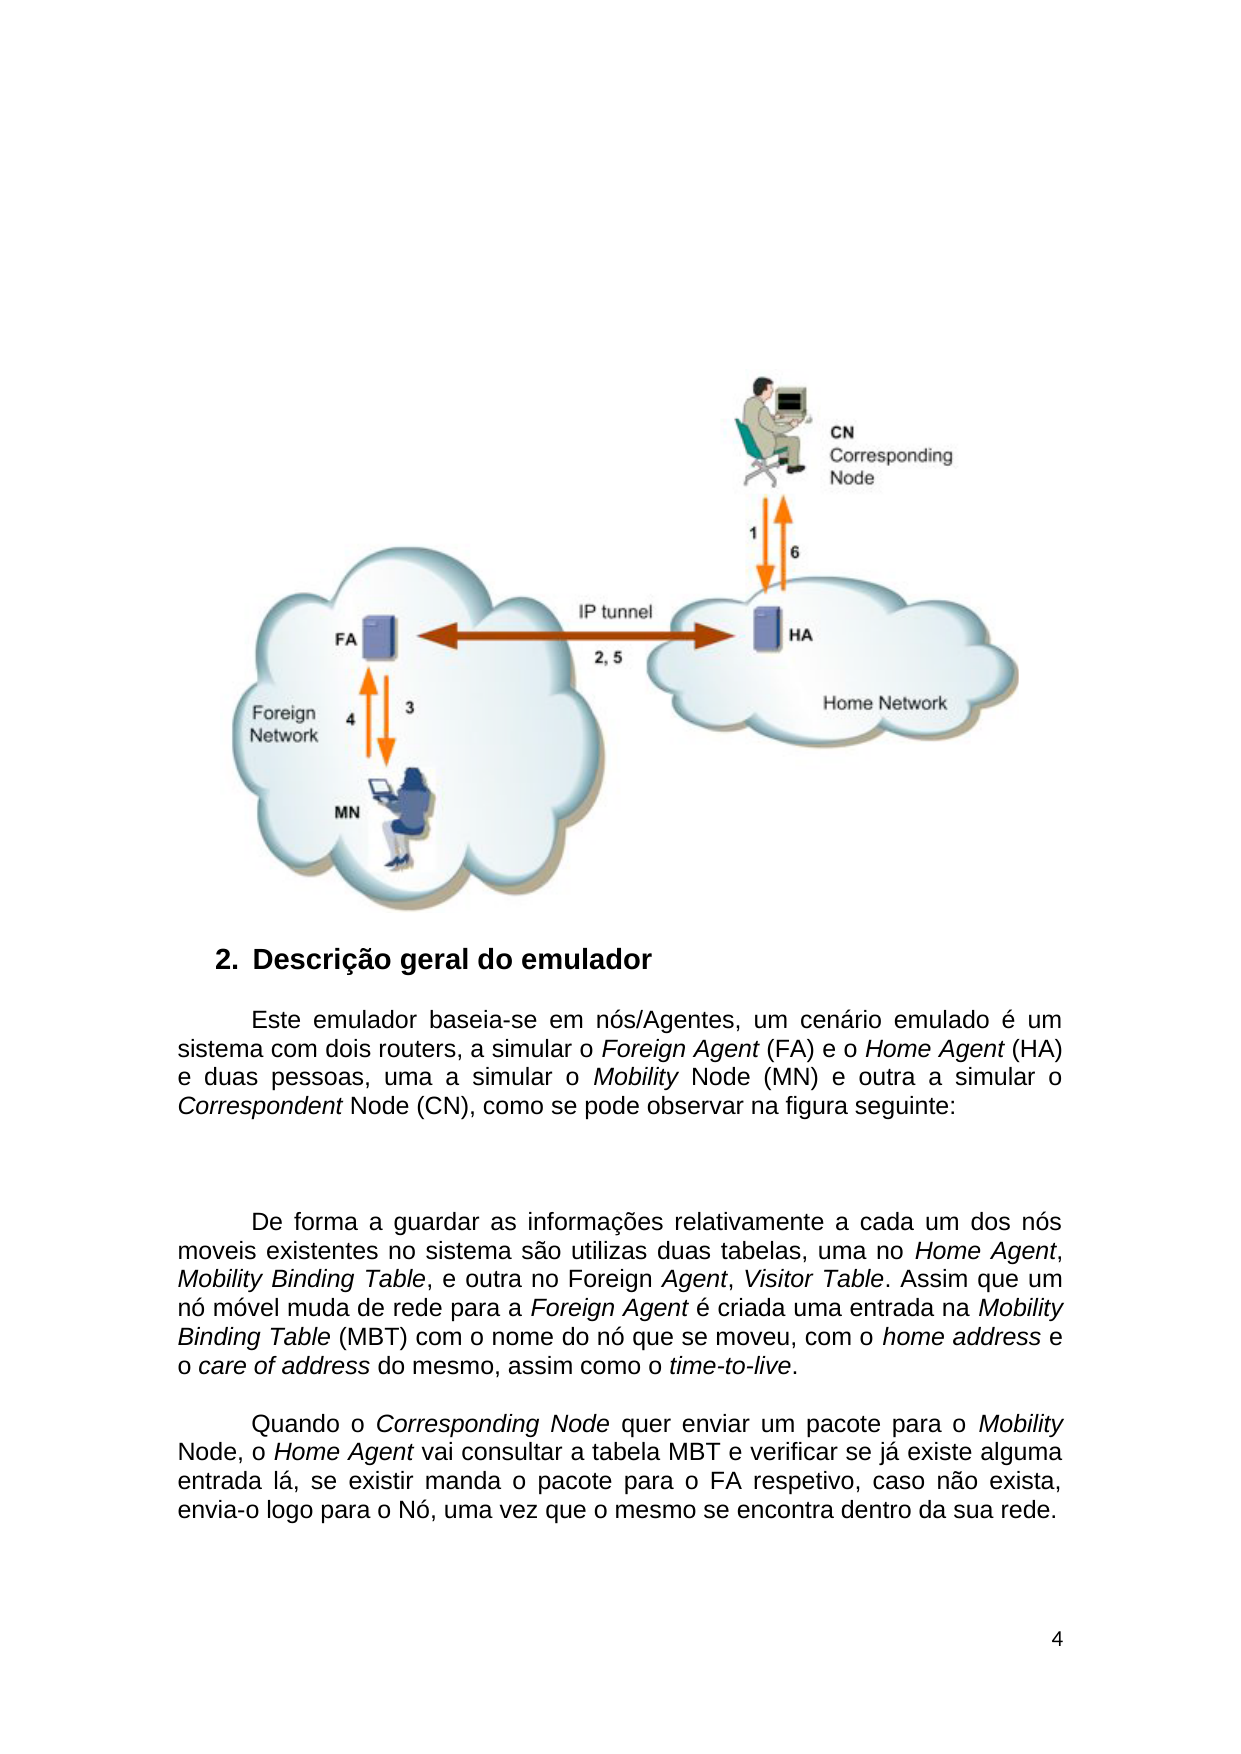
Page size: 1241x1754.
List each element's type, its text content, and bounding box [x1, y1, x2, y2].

list Descrição geral do emulador [215, 453, 1063, 976]
text Este emulador baseia-se em nós/Agentes, um cenário emulado é um sistema com dois routers, a simular o Foreign Agent (FA) e o Home Agent (HA) e duas pessoas, uma a simular o Mobility Node (MN) e outra a simular o Correspondent Node (CN), como se pode observar na figura seguinte: [177, 1005, 1063, 1120]
text Quando o Corresponding Node quer enviar um pacote para o Mobility Node, o Home Agent vai consultar a tabela MBT e verificar se já existe alguma entrada lá, se existir manda o pacote para o FA respetivo, caso não exista, envia-o logo para o Nó, uma vez que o mesmo se encontra dentro da sua rede. [177, 1409, 1063, 1524]
text De forma a guardar as informações relativamente a cada um dos nós moveis existentes no sistema são utilizas duas tabelas, uma no Home Agent, Mobility Binding Table, e outra no Foreign Agent, Visitor Table. Assim que um nó móvel muda de rede para a Foreign Agent é criada uma entrada na Mobility Binding Table (MBT) com o nome do nó que se moveu, com o home address e o care of address do mesmo, assim como o time-to-live. [177, 1207, 1063, 1379]
